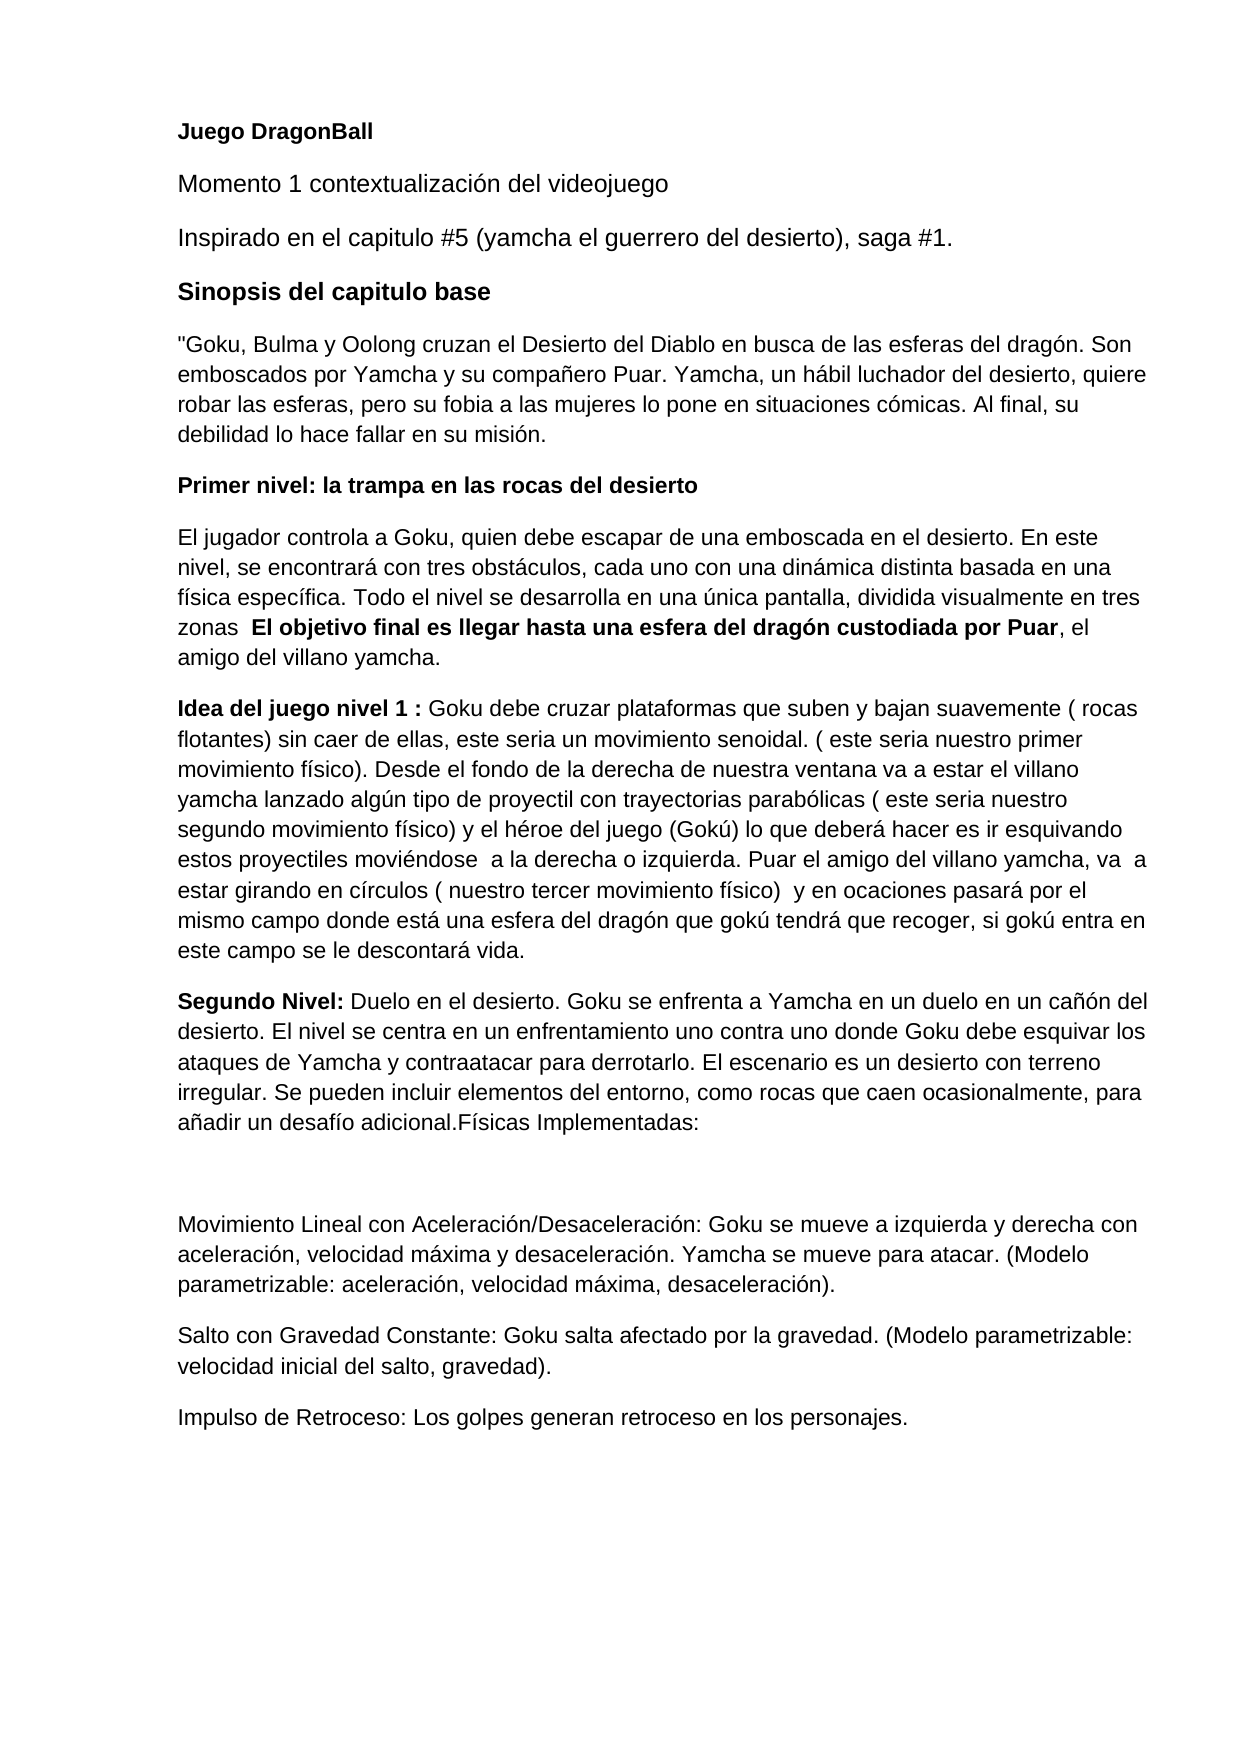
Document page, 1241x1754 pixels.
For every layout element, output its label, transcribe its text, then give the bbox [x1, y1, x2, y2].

text Segundo Nivel: Duelo en el desierto. Goku se enfrenta a Yamcha en un duelo en un cañón del desierto. El nivel se centra en un enfrentamiento uno contra uno donde Goku debe esquivar los ataques de Yamcha y contraatacar para derrotarlo. El escenario es un desierto con terreno irregular. Se pueden incluir elementos del entorno, como rocas que caen ocasionalmente, para añadir un desafío adicional.Físicas Implementadas: [177, 988, 1152, 1135]
text Impulso de Retroceso: Los golpes generan retroceso en los personajes. [177, 1404, 1152, 1430]
text Movimiento Lineal con Aceleración/Desaceleración: Goku se mueve a izquierda y derecha con aceleración, velocidad máxima y desaceleración. Yamcha se mueve para atacar. (Modelo parametrizable: aceleración, velocidad máxima, desaceleración). [177, 1211, 1152, 1298]
text Salto con Gravedad Constante: Goku salta afectado por la gravedad. (Modelo parametrizable: velocidad inicial del salto, gravedad). [177, 1322, 1152, 1379]
text Juego DragonBall [177, 118, 1152, 144]
text Inspirado en el capitulo #5 (yamcha el guerrero del desierto), saga #1. [177, 223, 1152, 252]
text Primer nivel: la trampa en las rocas del desierto [177, 472, 1152, 499]
text "Goku, Bulma y Oolong cruzan el Desierto del Diablo en busca de las esferas del dragón. Son emboscados por Yamcha y su compañero Puar. Yamcha, un hábil luchador del desierto, quiere robar las esferas, pero su fobia a las mujeres lo pone en situaciones cómicas. Al final, su debilidad lo hace fallar en su misión. [177, 331, 1152, 448]
text Idea del juego nivel 1 : Goku debe cruzar plataformas que suben y bajan suavemente ( rocas flotantes) sin caer de ellas, este seria un movimiento senoidal. ( este seria nuestro primer movimiento físico). Desde el fondo de la derecha de nuestra ventana va a estar el villano yamcha lanzado algún tipo de proyectil con trayectorias parabólicas ( este seria nuestro segundo movimiento físico) y el héroe del juego (Gokú) lo que deberá hacer es ir esquivando estos proyectiles moviéndose a la derecha o izquierda. Puar el amigo del villano yamcha, va a estar girando en círculos ( nuestro tercer movimiento físico) y en ocaciones pasará por el mismo campo donde está una esfera del dragón que gokú tendrá que recoger, si gokú entra en este campo se le descontará vida. [177, 695, 1152, 963]
text Sinopsis del capitulo base [177, 277, 1152, 306]
text El jugador controla a Goku, quien debe escapar de una emboscada en el desierto. En este nivel, se encontrará con tres obstáculos, cada uno con una dinámica distinta basada en una física específica. Todo el nivel se desarrolla en una única pantalla, dividida visualmente en tres zonas El objetivo final es llegar hasta una esfera del dragón custodiada por Puar, el amigo del villano yamcha. [177, 523, 1152, 671]
text Momento 1 contextualización del videojuego [177, 169, 1152, 198]
